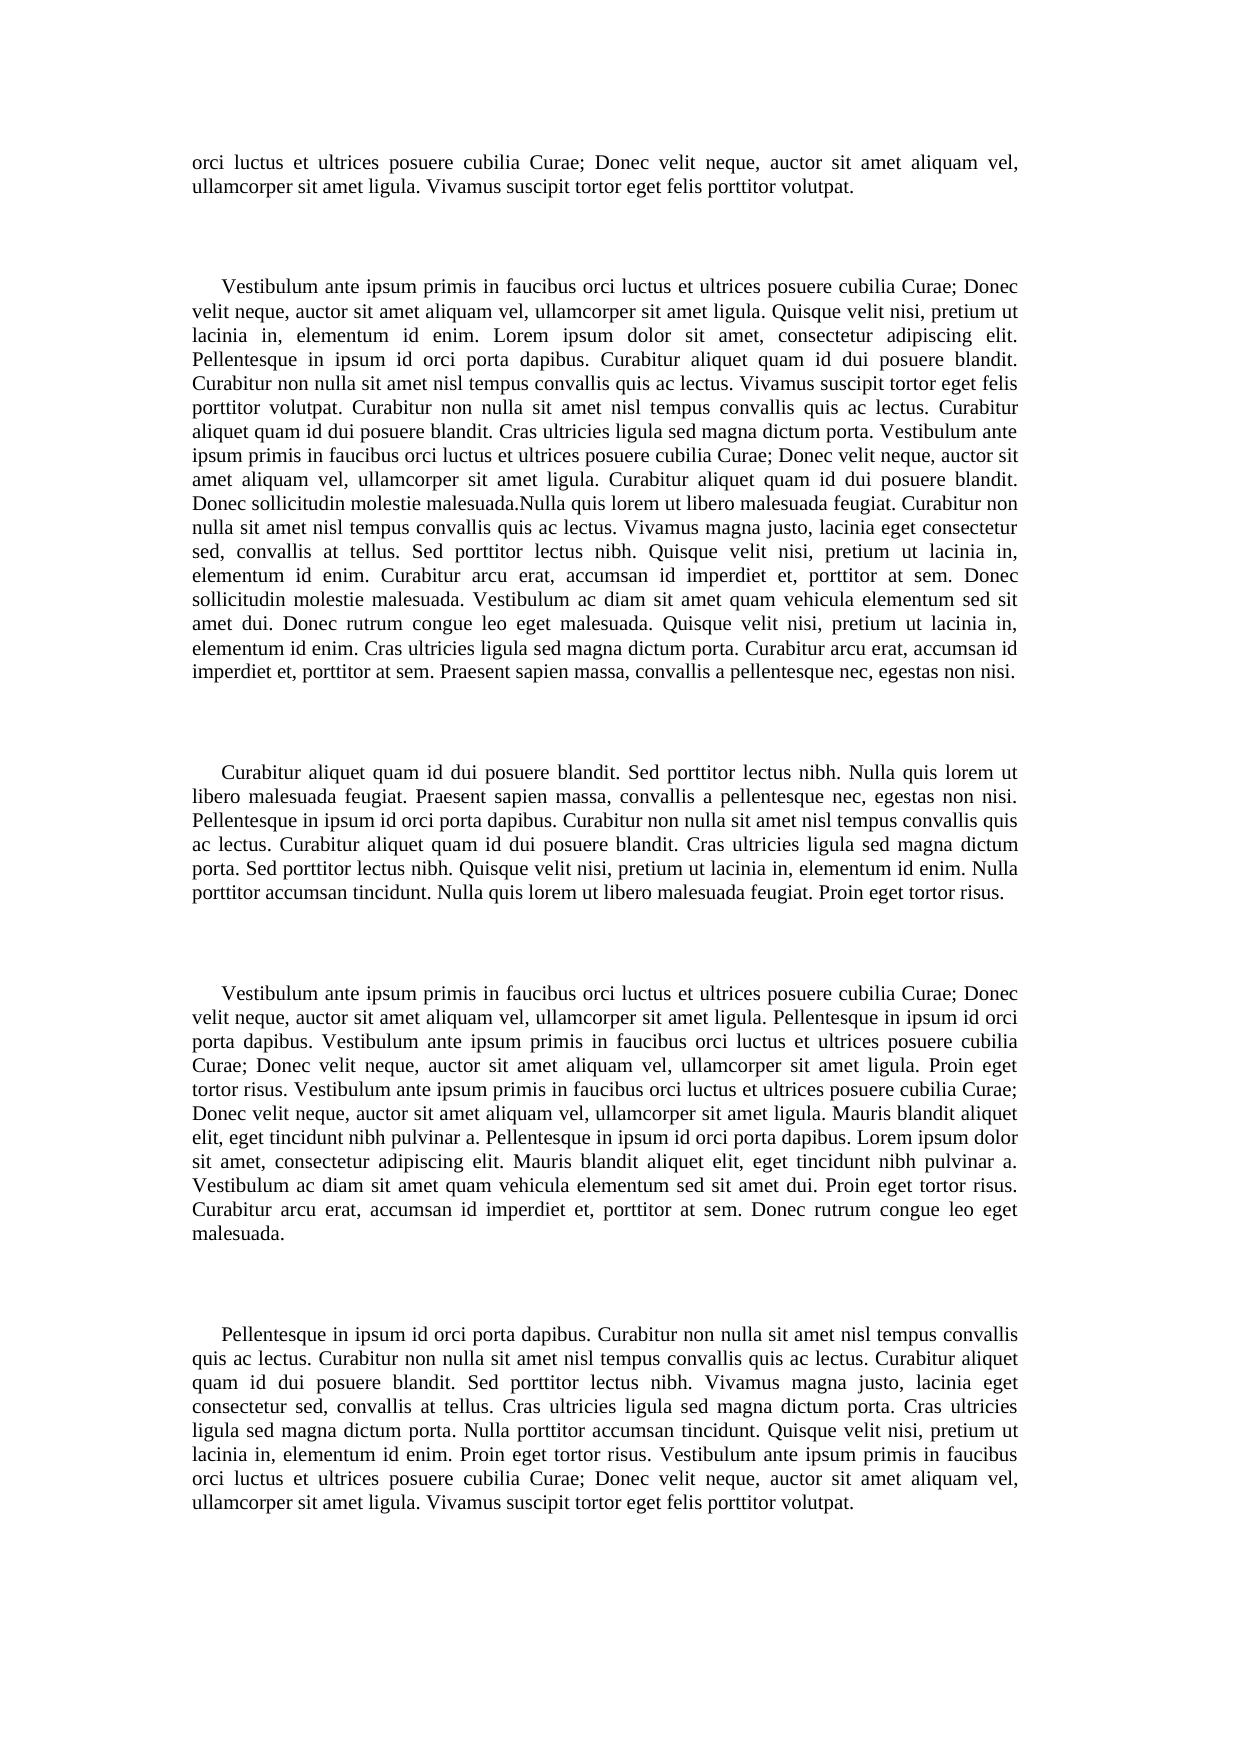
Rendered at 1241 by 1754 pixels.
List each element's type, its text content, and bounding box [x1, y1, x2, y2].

text Curabitur aliquet quam id dui posuere blandit. Sed porttitor lectus nibh. Nulla quis lorem ut libero malesuada feugiat. Praesent sapien massa, convallis a pellentesque nec, egestas non nisi. Pellentesque in ipsum id orci porta dapibus. Curabitur non nulla sit amet nisl tempus convallis quis ac lectus. Curabitur aliquet quam id dui posuere blandit. Cras ultricies ligula sed magna dictum porta. Sed porttitor lectus nibh. Quisque velit nisi, pretium ut lacinia in, elementum id enim. Nulla porttitor accumsan tincidunt. Nulla quis lorem ut libero malesuada feugiat. Proin eget tortor risus. [192, 760, 1019, 904]
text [192, 150, 1019, 198]
text Vestibulum ante ipsum primis in faucibus orci luctus et ultrices posuere cubilia Curae; Donec velit neque, auctor sit amet aliquam vel, ullamcorper sit amet ligula. Pellentesque in ipsum id orci porta dapibus. Vestibulum ante ipsum primis in faucibus orci luctus et ultrices posuere cubilia Curae; Donec velit neque, auctor sit amet aliquam vel, ullamcorper sit amet ligula. Proin eget tortor risus. Vestibulum ante ipsum primis in faucibus orci luctus et ultrices posuere cubilia Curae; Donec velit neque, auctor sit amet aliquam vel, ullamcorper sit amet ligula. Mauris blandit aliquet elit, eget tincidunt nibh pulvinar a. Pellentesque in ipsum id orci porta dapibus. Lorem ipsum dolor sit amet, consectetur adipiscing elit. Mauris blandit aliquet elit, eget tincidunt nibh pulvinar a. Vestibulum ac diam sit amet quam vehicula elementum sed sit amet dui. Proin eget tortor risus. Curabitur arcu erat, accumsan id imperdiet et, porttitor at sem. Donec rutrum congue leo eget malesuada. [192, 981, 1019, 1245]
text Vestibulum ante ipsum primis in faucibus orci luctus et ultrices posuere cubilia Curae; Donec velit neque, auctor sit amet aliquam vel, ullamcorper sit amet ligula. Quisque velit nisi, pretium ut lacinia in, elementum id enim. Lorem ipsum dolor sit amet, consectetur adipiscing elit. Pellentesque in ipsum id orci porta dapibus. Curabitur aliquet quam id dui posuere blandit. Curabitur non nulla sit amet nisl tempus convallis quis ac lectus. Vivamus suscipit tortor eget felis porttitor volutpat. Curabitur non nulla sit amet nisl tempus convallis quis ac lectus. Curabitur aliquet quam id dui posuere blandit. Cras ultricies ligula sed magna dictum porta. Vestibulum ante ipsum primis in faucibus orci luctus et ultrices posuere cubilia Curae; Donec velit neque, auctor sit amet aliquam vel, ullamcorper sit amet ligula. Curabitur aliquet quam id dui posuere blandit. Donec sollicitudin molestie malesuada.Nulla quis lorem ut libero malesuada feugiat. Curabitur non nulla sit amet nisl tempus convallis quis ac lectus. Vivamus magna justo, lacinia eget consectetur sed, convallis at tellus. Sed porttitor lectus nibh. Quisque velit nisi, pretium ut lacinia in, elementum id enim. Curabitur arcu erat, accumsan id imperdiet et, porttitor at sem. Donec sollicitudin molestie malesuada. Vestibulum ac diam sit amet quam vehicula elementum sed sit amet dui. Donec rutrum congue leo eget malesuada. Quisque velit nisi, pretium ut lacinia in, elementum id enim. Cras ultricies ligula sed magna dictum porta. Curabitur arcu erat, accumsan id imperdiet et, porttitor at sem. Praesent sapien massa, convallis a pellentesque nec, egestas non nisi. [192, 274, 1019, 683]
